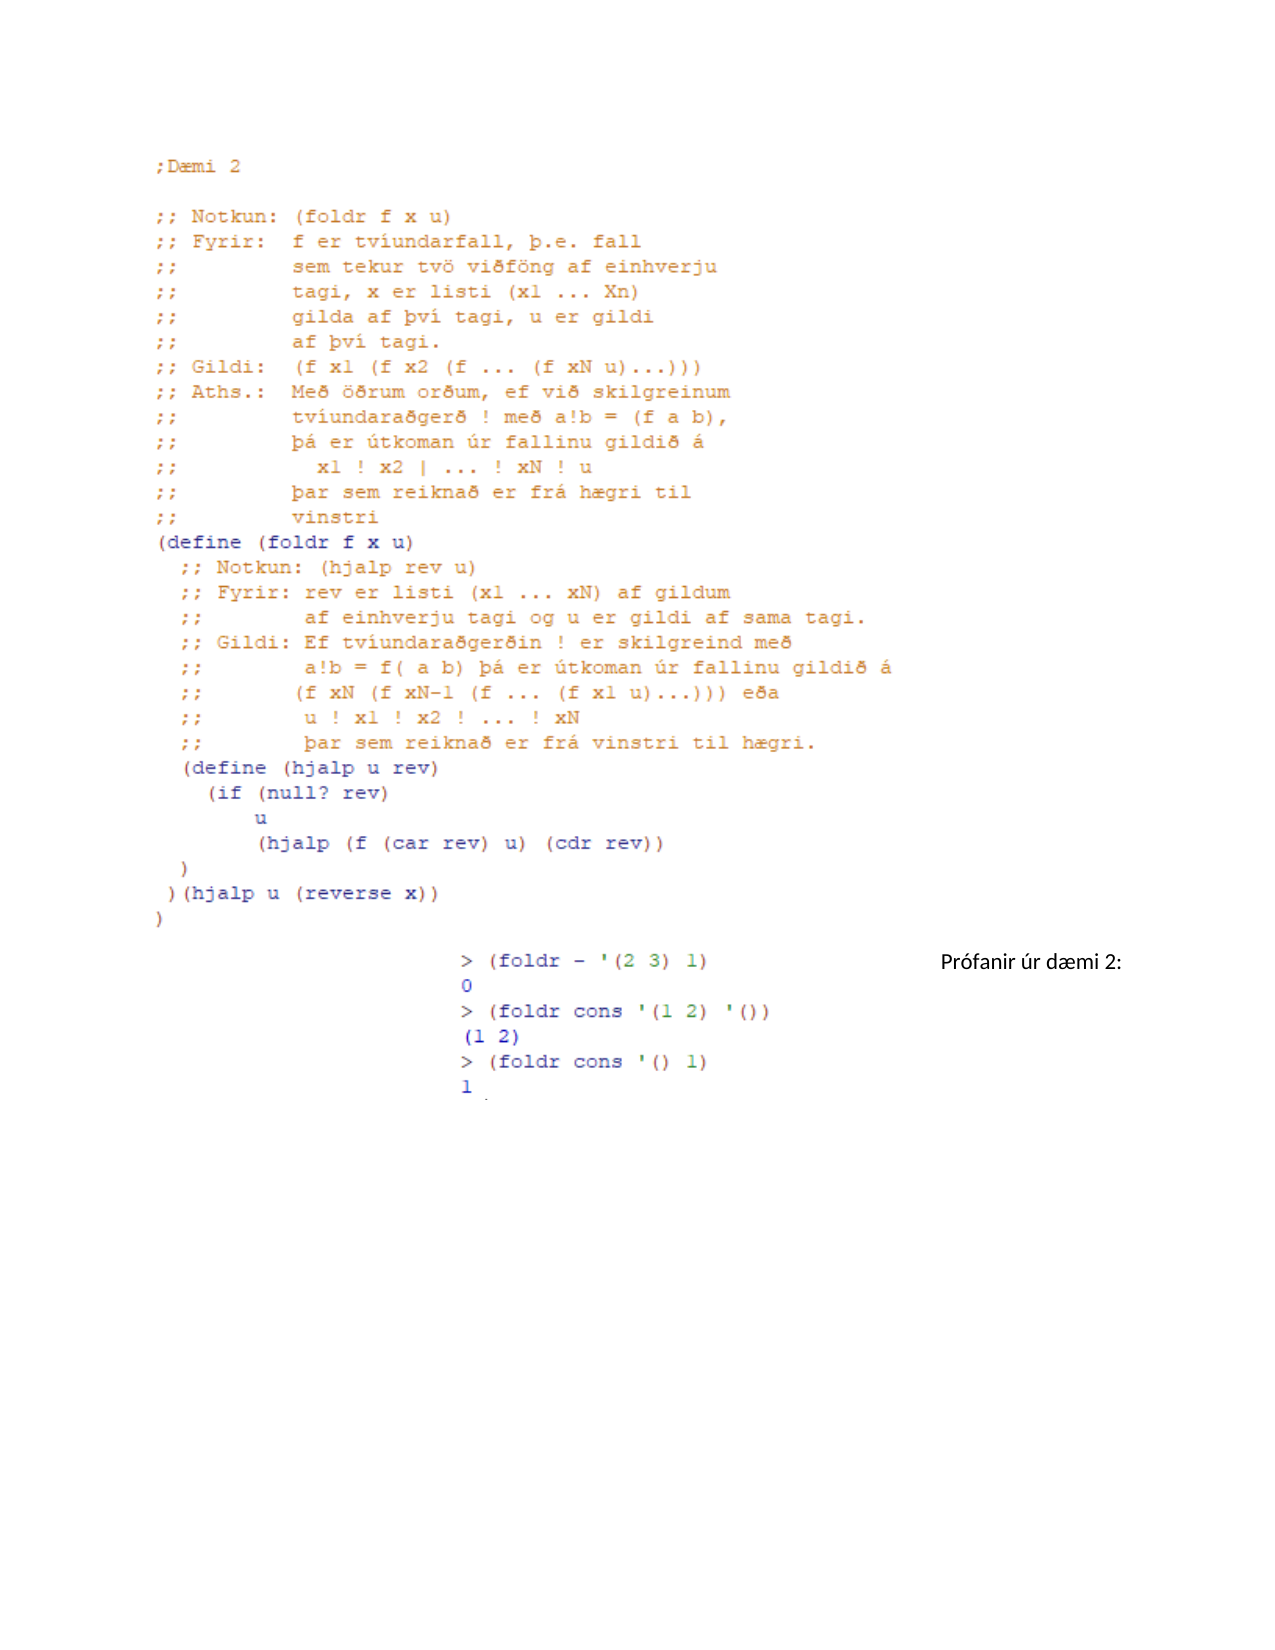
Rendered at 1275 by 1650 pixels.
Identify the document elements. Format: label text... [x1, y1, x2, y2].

text Prófanir úr dæmi 2: [150, 947, 1125, 975]
picture [456, 948, 782, 1098]
picture [150, 150, 921, 937]
